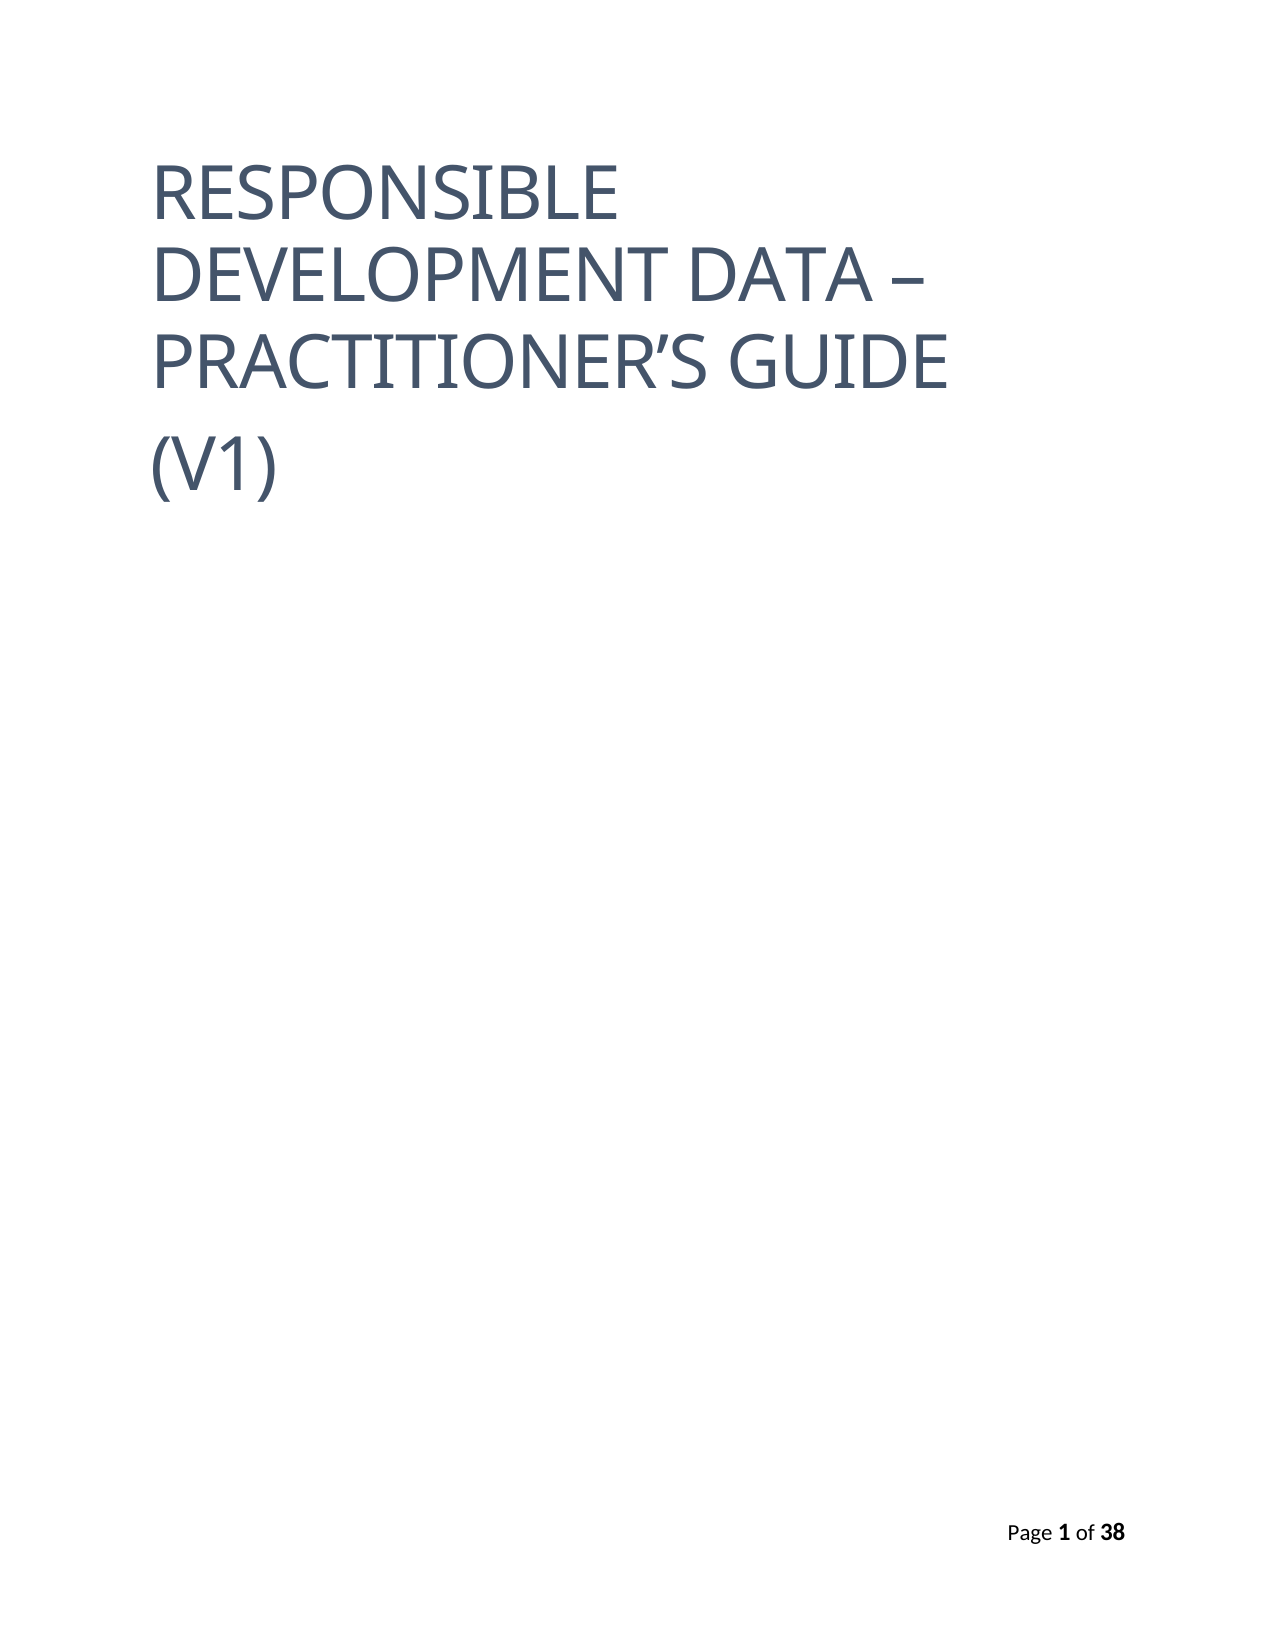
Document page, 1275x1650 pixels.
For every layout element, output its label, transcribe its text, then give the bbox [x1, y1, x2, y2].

text (V1) [150, 411, 1125, 513]
title Responsible Development Data – Practitioner’s Guide [150, 150, 1125, 411]
